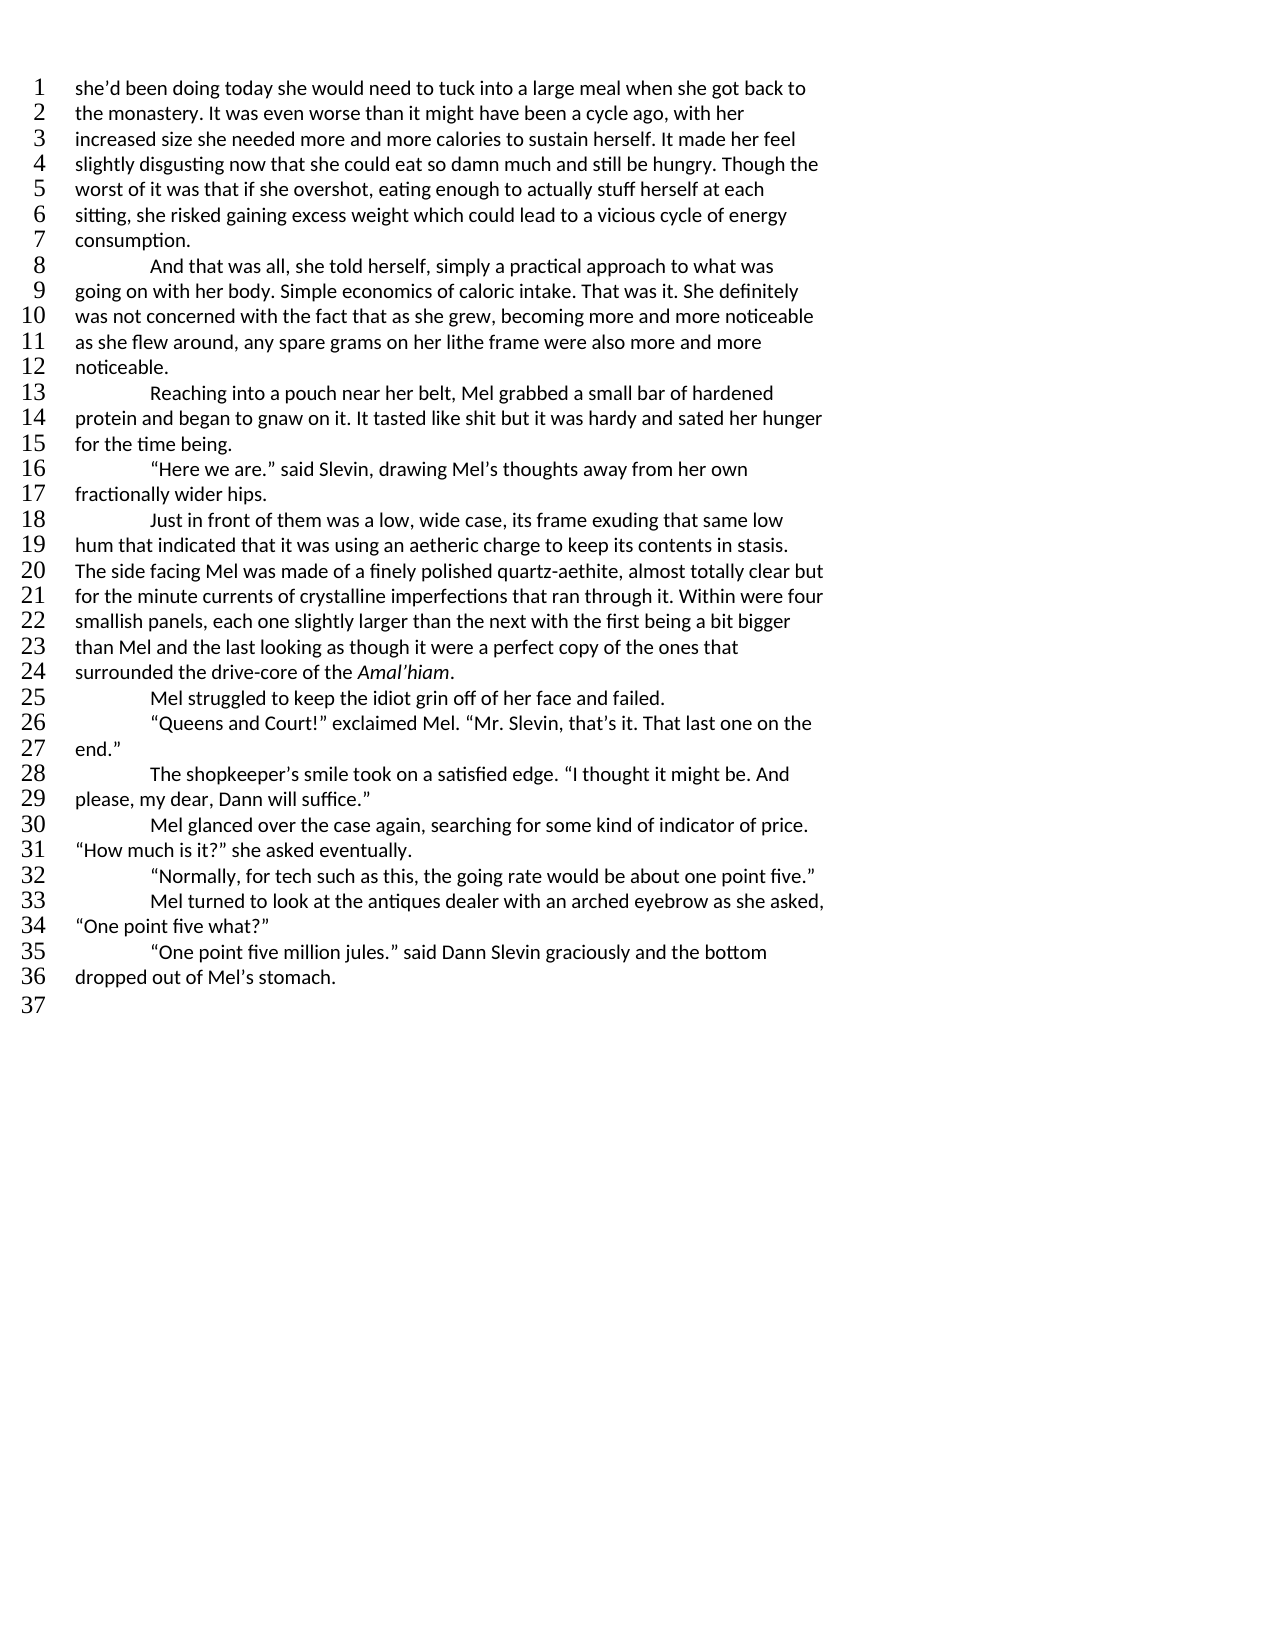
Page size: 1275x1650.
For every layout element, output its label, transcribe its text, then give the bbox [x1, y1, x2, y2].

text “Normally, for tech such as this, the going rate would be about one point five.” [75, 863, 825, 888]
text Mel turned to look at the antiques dealer with an arched eyebrow as she asked, “One point five what?” [75, 888, 825, 939]
text “Queens and Court!” exclaimed Mel. “Mr. Slevin, that’s it. That last one on the end.” [75, 710, 825, 761]
text Mel glanced over the case again, searching for some kind of indicator of price. “How much is it?” she asked eventually. [75, 812, 825, 863]
text “One point five million jules.” said Dann Slevin graciously and the bottom dropped out of Mel’s stomach. [75, 939, 825, 990]
text And that was all, she told herself, simply a practical approach to what was going on with her body. Simple economics of caloric intake. That was it. She definitely was not concerned with the fact that as she grew, becoming more and more noticeable as she flew around, any spare grams on her lithe frame were also more and more noticeable. [75, 253, 825, 380]
text Reaching into a pouch near her belt, Mel grabbed a small bar of hardened protein and began to gnaw on it. It tasted like shit but it was hardy and sated her hunger for the time being. [75, 380, 825, 456]
text Just in front of them was a low, wide case, its frame exuding that same low hum that indicated that it was using an aetheric charge to keep its contents in stasis. The side facing Mel was made of a finely polished quartz-aethite, almost totally clear but for the minute currents of crystalline imperfections that ran through it. Within were four smallish panels, each one slightly larger than the next with the first being a bit bigger than Mel and the last looking as though it were a perfect copy of the ones that surrounded the drive-core of the Amal’hiam. [75, 507, 825, 685]
text Mel struggled to keep the idiot grin off of her face and failed. [75, 685, 825, 710]
text “Here we are.” said Slevin, drawing Mel’s thoughts away from her own fractionally wider hips. [75, 456, 825, 507]
text The shopkeeper’s smile took on a satisfied edge. “I thought it might be. And please, my dear, Dann will suffice.” [75, 761, 825, 812]
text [75, 75, 825, 253]
